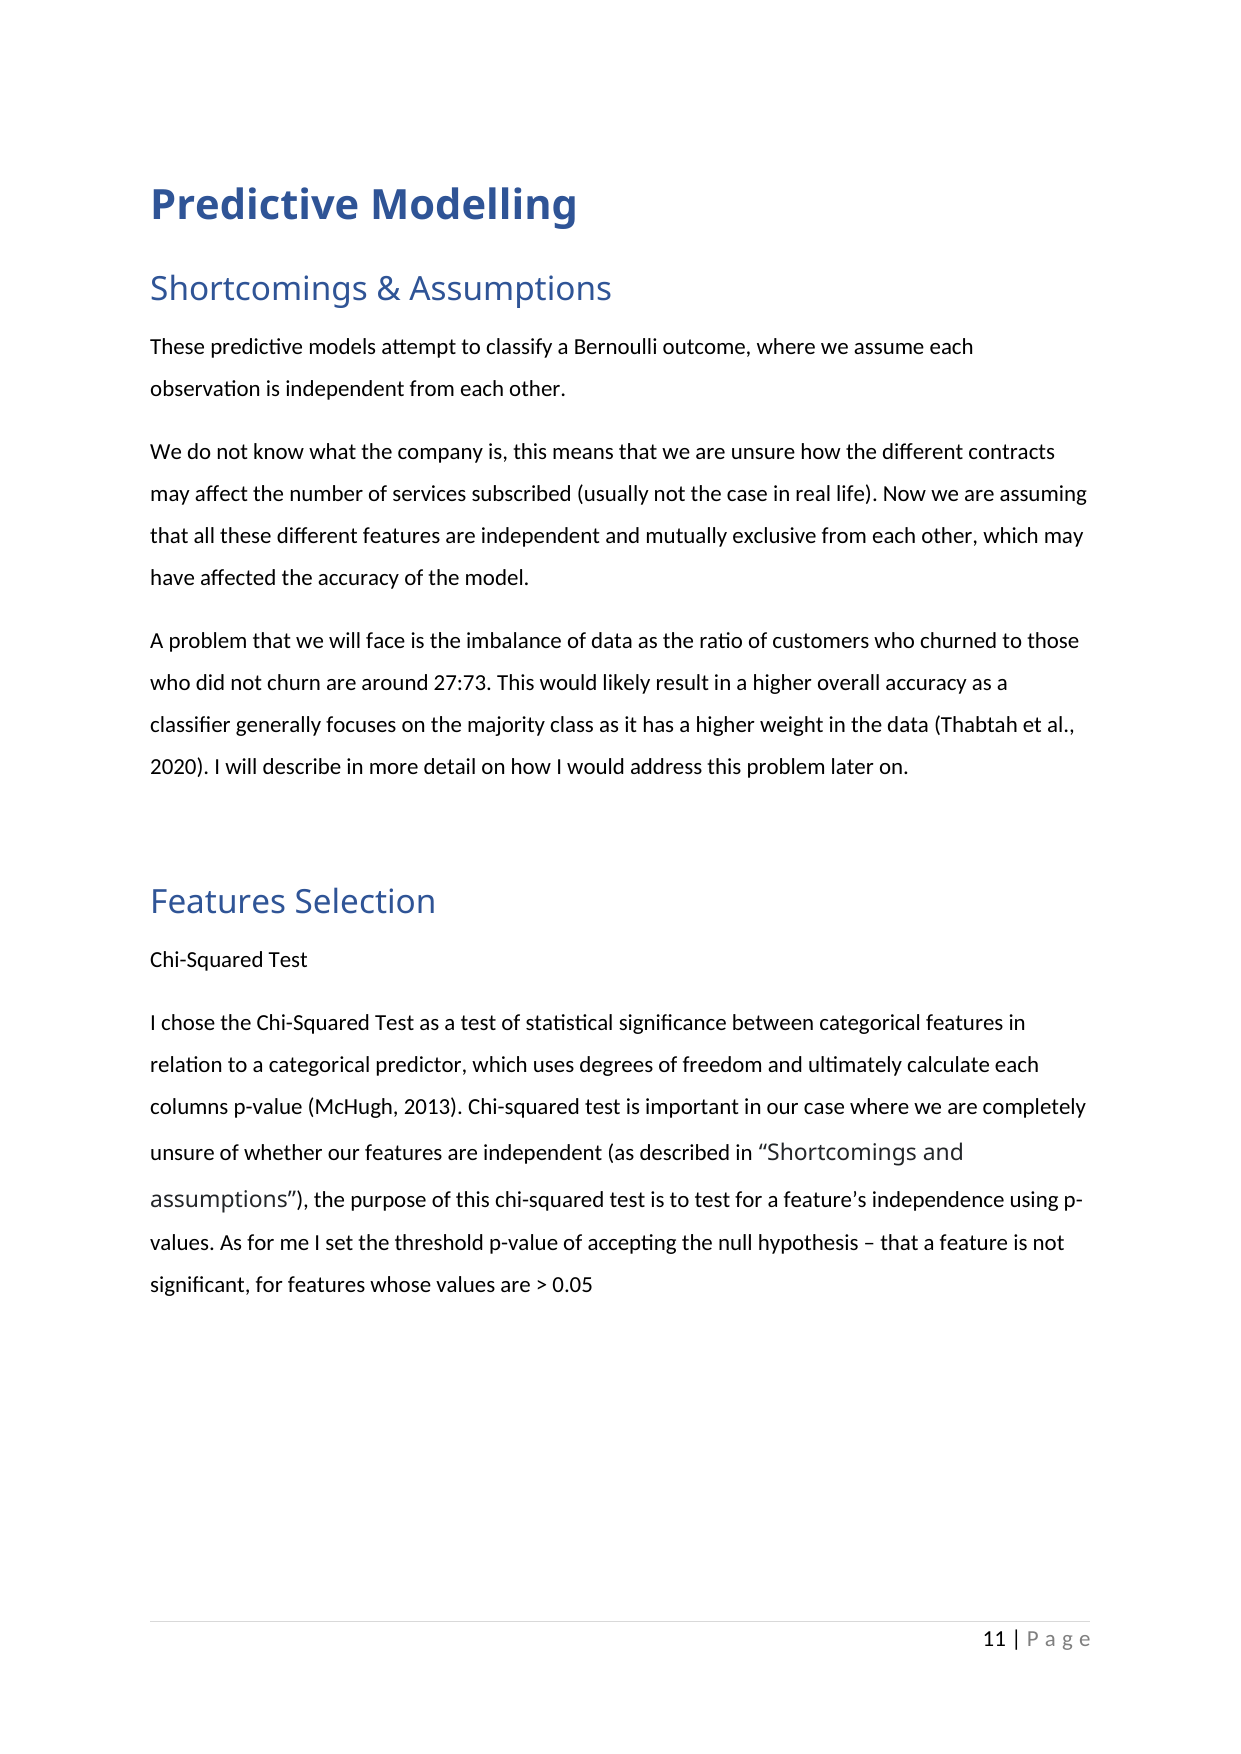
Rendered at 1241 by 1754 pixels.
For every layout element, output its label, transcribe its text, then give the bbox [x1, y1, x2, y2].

text We do not know what the company is, this means that we are unsure how the different contracts may affect the number of services subscribed (usually not the case in real life). Now we are assuming that all these different features are independent and mutually exclusive from each other, which may have affected the accuracy of the model. [150, 437, 1090, 591]
text I chose the Chi-Squared Test as a test of statistical significance between categorical features in relation to a categorical predictor, which uses degrees of freedom and ultimately calculate each columns p-value (McHugh, 2013). Chi-squared test is important in our case where we are completely unsure of whether our features are independent (as described in “Shortcomings and assumptions”), the purpose of this chi-squared test is to test for a feature’s independence using p-values. As for me I set the threshold p-value of accepting the null hypothesis – that a feature is not significant, for features whose values are > 0.05 [150, 1008, 1090, 1298]
text These predictive models attempt to classify a Bernoulli outcome, where we assume each observation is independent from each other. [150, 332, 1090, 402]
subtitle Predictive Modelling [150, 175, 1090, 232]
subtitle Shortcomings & Assumptions [150, 264, 1090, 310]
subtitle Features Selection [150, 877, 1090, 923]
text Chi-Squared Test [150, 946, 1090, 974]
text A problem that we will face is the imbalance of data as the ratio of customers who churned to those who did not churn are around 27:73. This would likely result in a higher overall accuracy as a classifier generally focuses on the majority class as it has a higher weight in the data (Thabtah et al., 2020). I will describe in more detail on how I would address this problem later on. [150, 626, 1090, 780]
